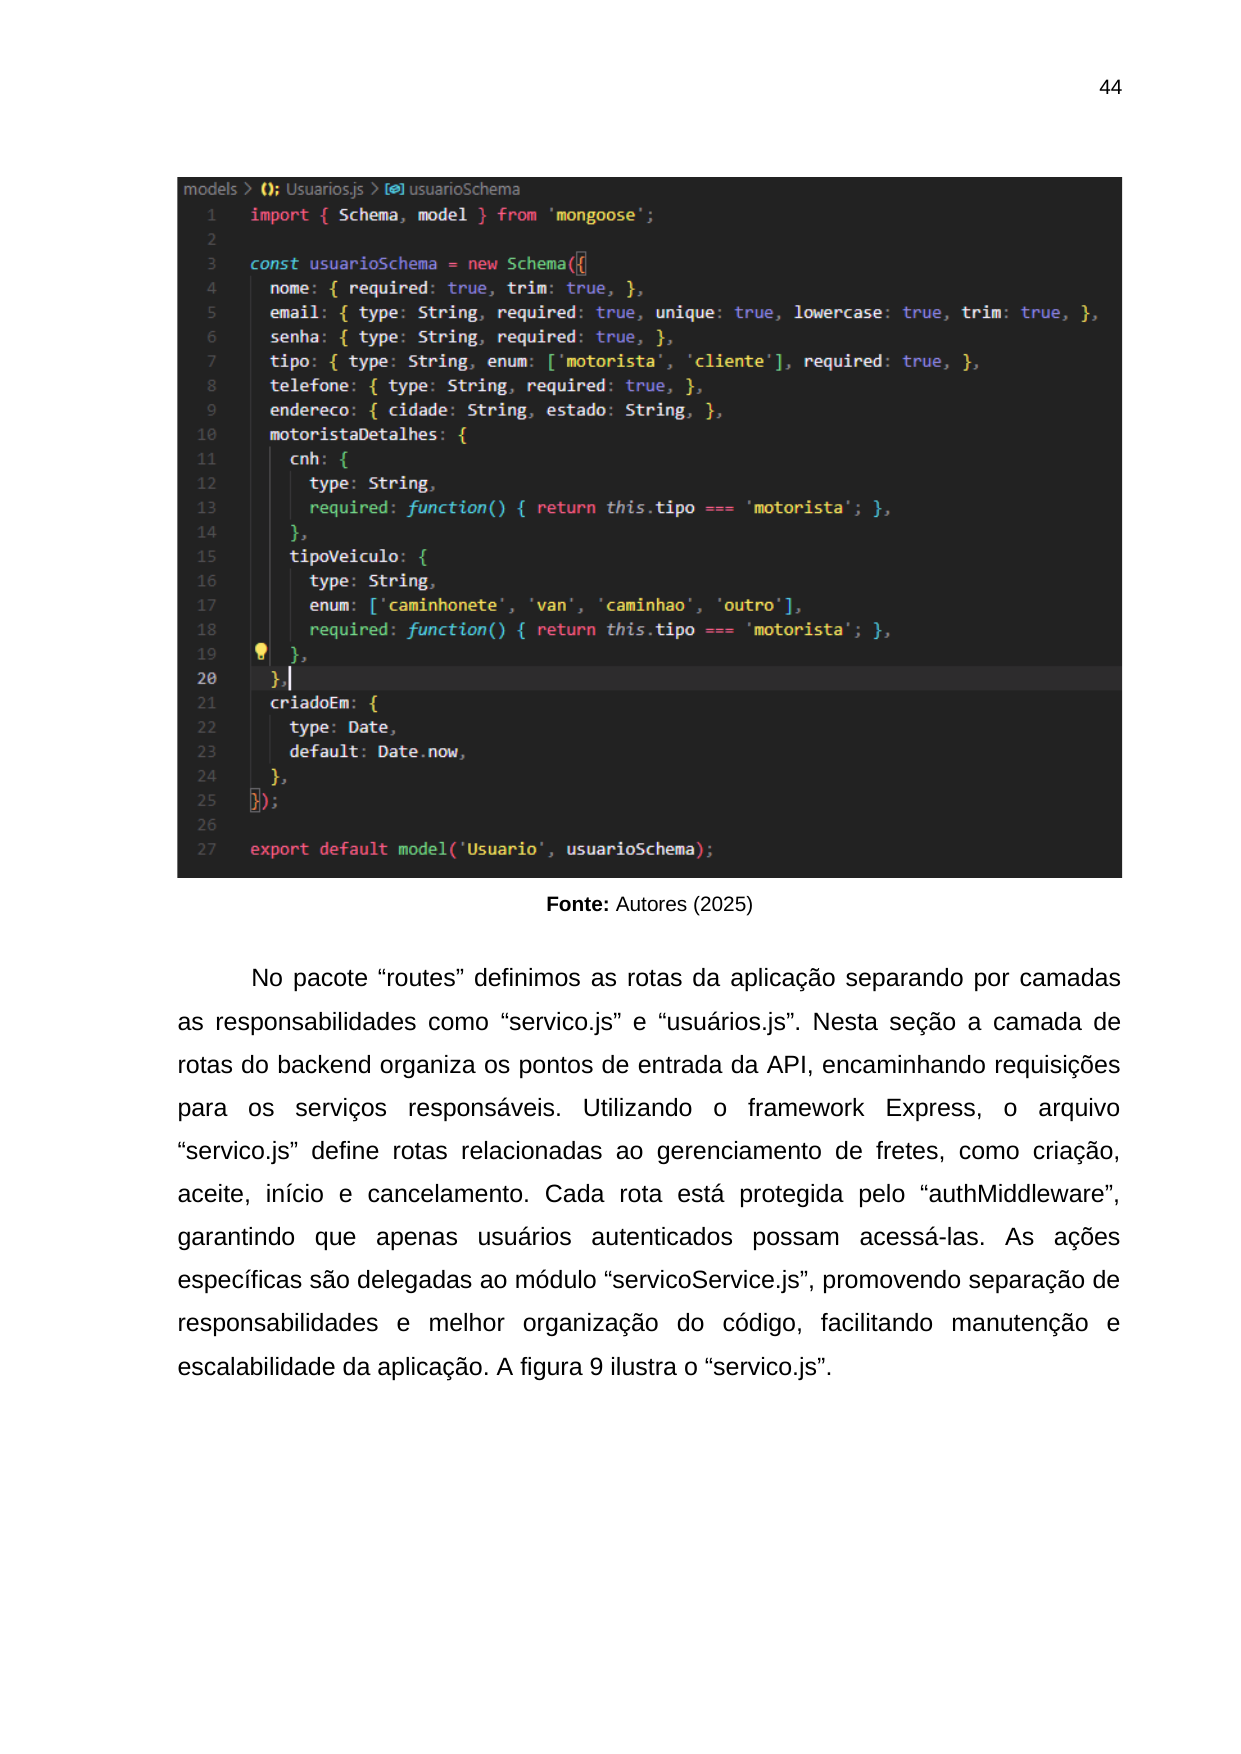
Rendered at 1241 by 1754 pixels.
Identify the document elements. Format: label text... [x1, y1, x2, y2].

text No pacote “routes” definimos as rotas da aplicação separando por camadas as responsabilidades como “servico.js” e “usuários.js”. Nesta seção a camada de rotas do backend organiza os pontos de entrada da API, encaminhando requisições para os serviços responsáveis. Utilizando o framework Express, o arquivo “servico.js” define rotas relacionadas ao gerenciamento de fretes, como criação, aceite, início e cancelamento. Cada rota está protegida pelo “authMiddleware”, garantindo que apenas usuários autenticados possam acessá-las. As ações específicas são delegadas ao módulo “servicoService.js”, promovendo separação de responsabilidades e melhor organização do código, facilitando manutenção e escalabilidade da aplicação. A figura 9 ilustra o “servico.js”. [177, 963, 1122, 1380]
picture [177, 177, 1123, 878]
text Fonte: Autores (2025) [177, 892, 1122, 916]
